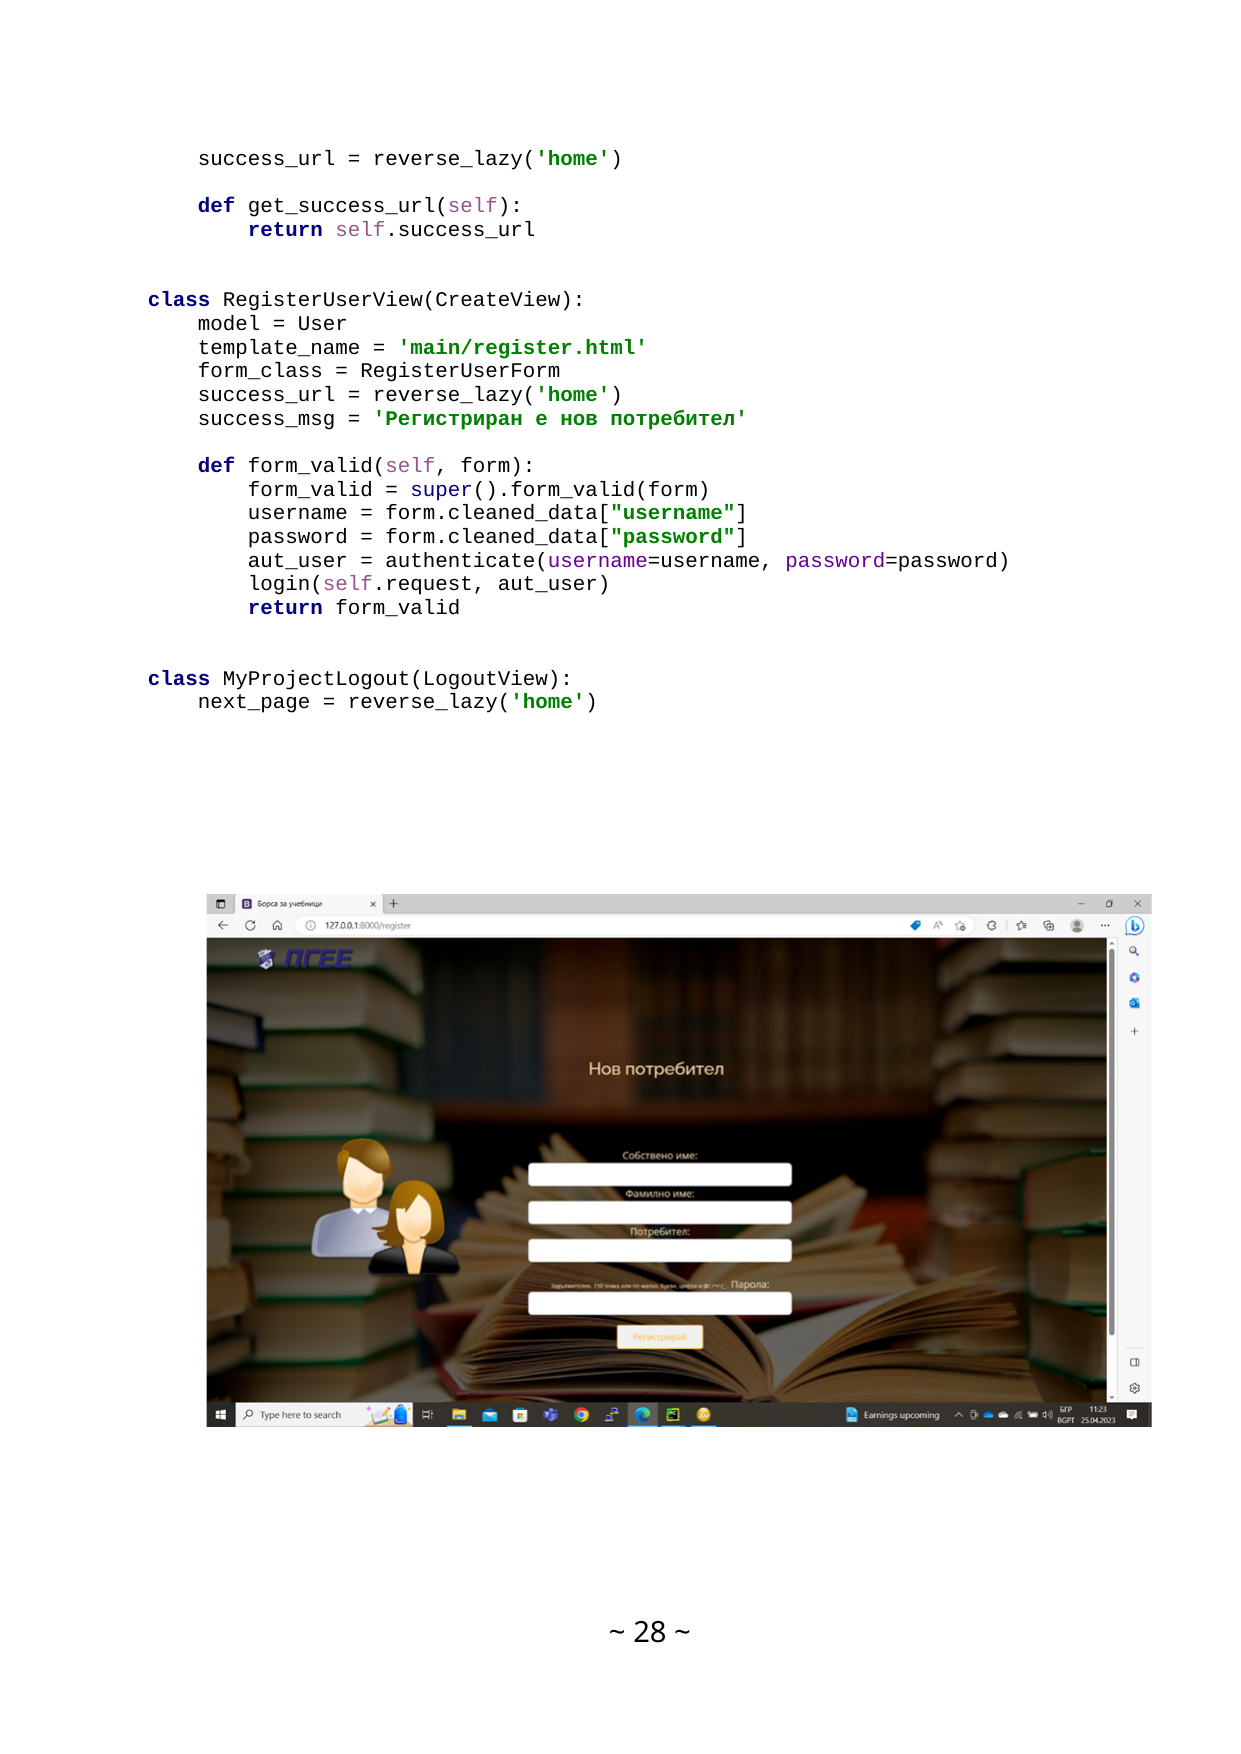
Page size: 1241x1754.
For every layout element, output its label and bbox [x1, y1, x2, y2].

text [148, 148, 1093, 715]
picture [206, 894, 1152, 1427]
